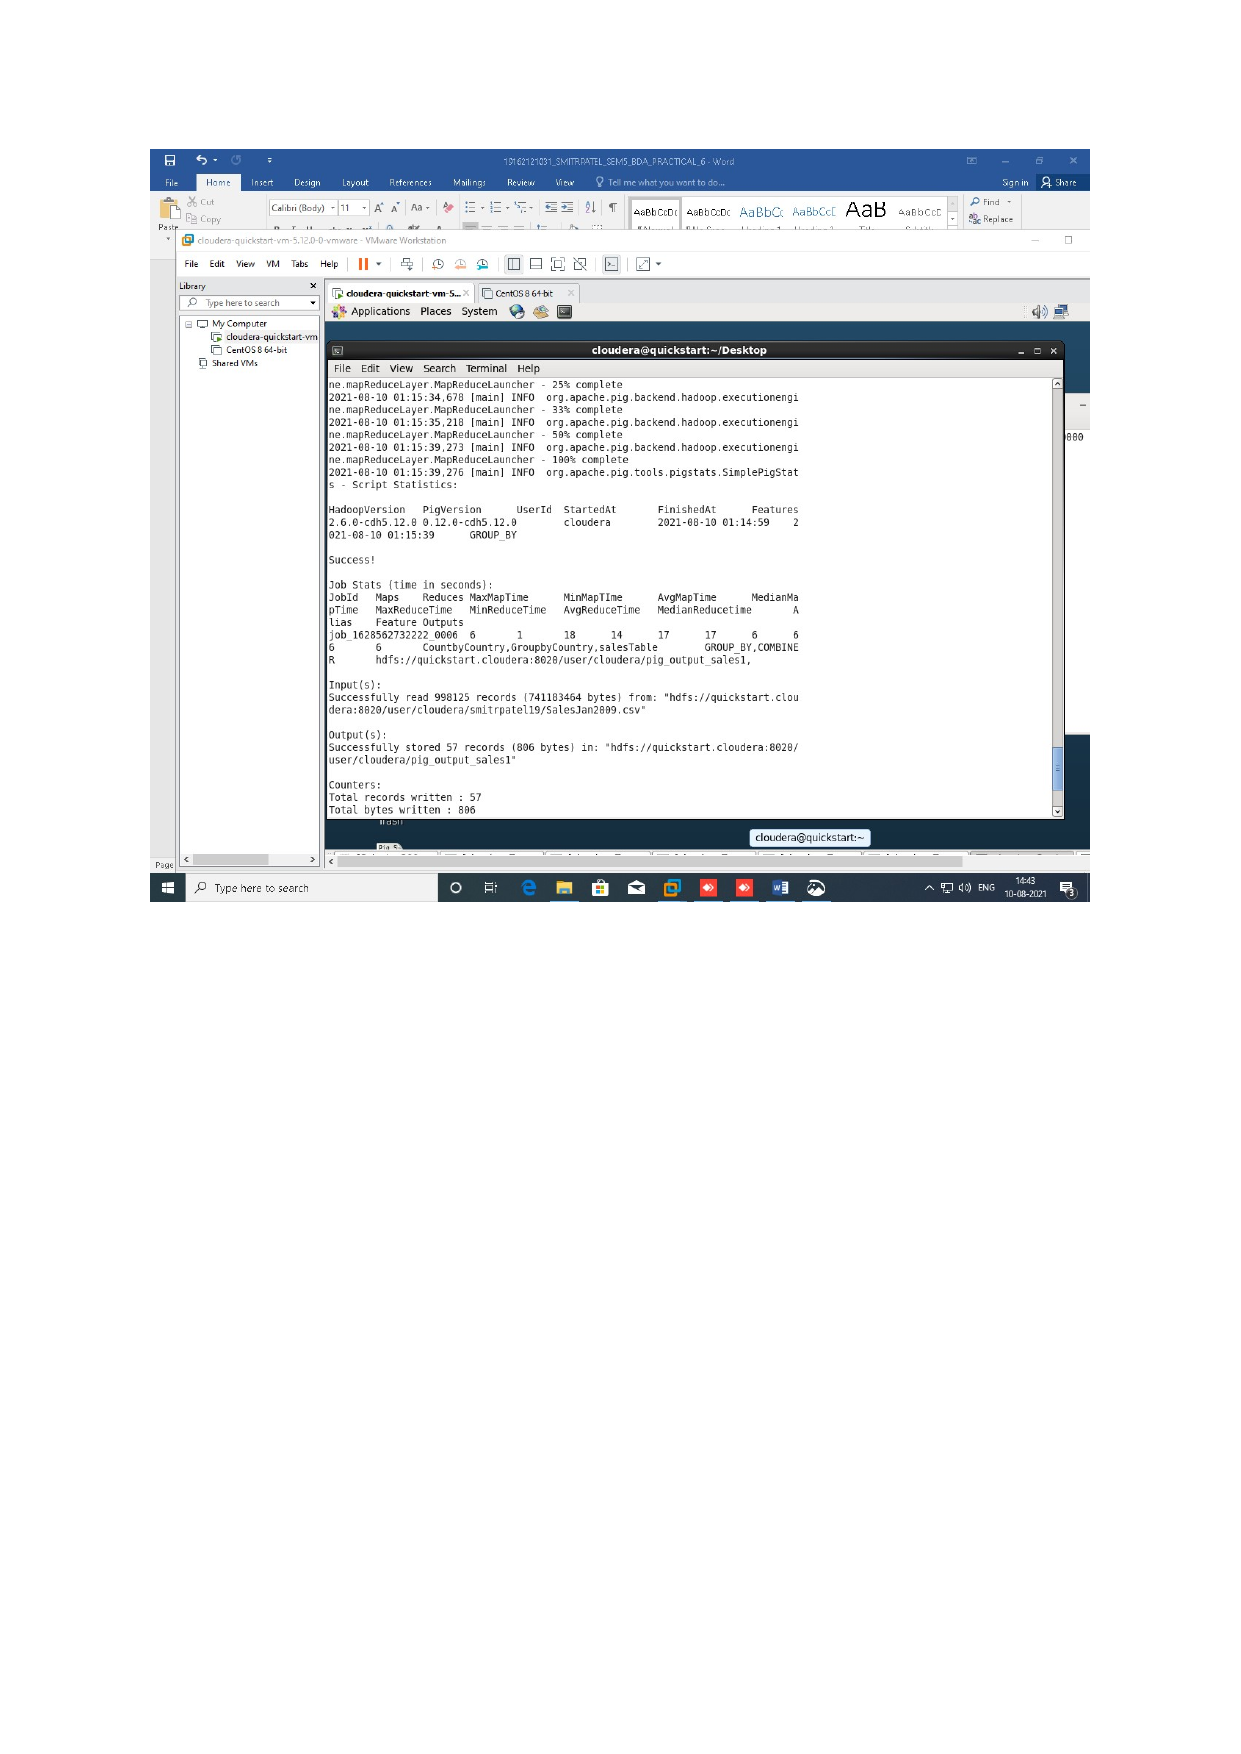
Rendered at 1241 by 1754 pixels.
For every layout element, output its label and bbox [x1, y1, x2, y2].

picture [150, 149, 1090, 902]
